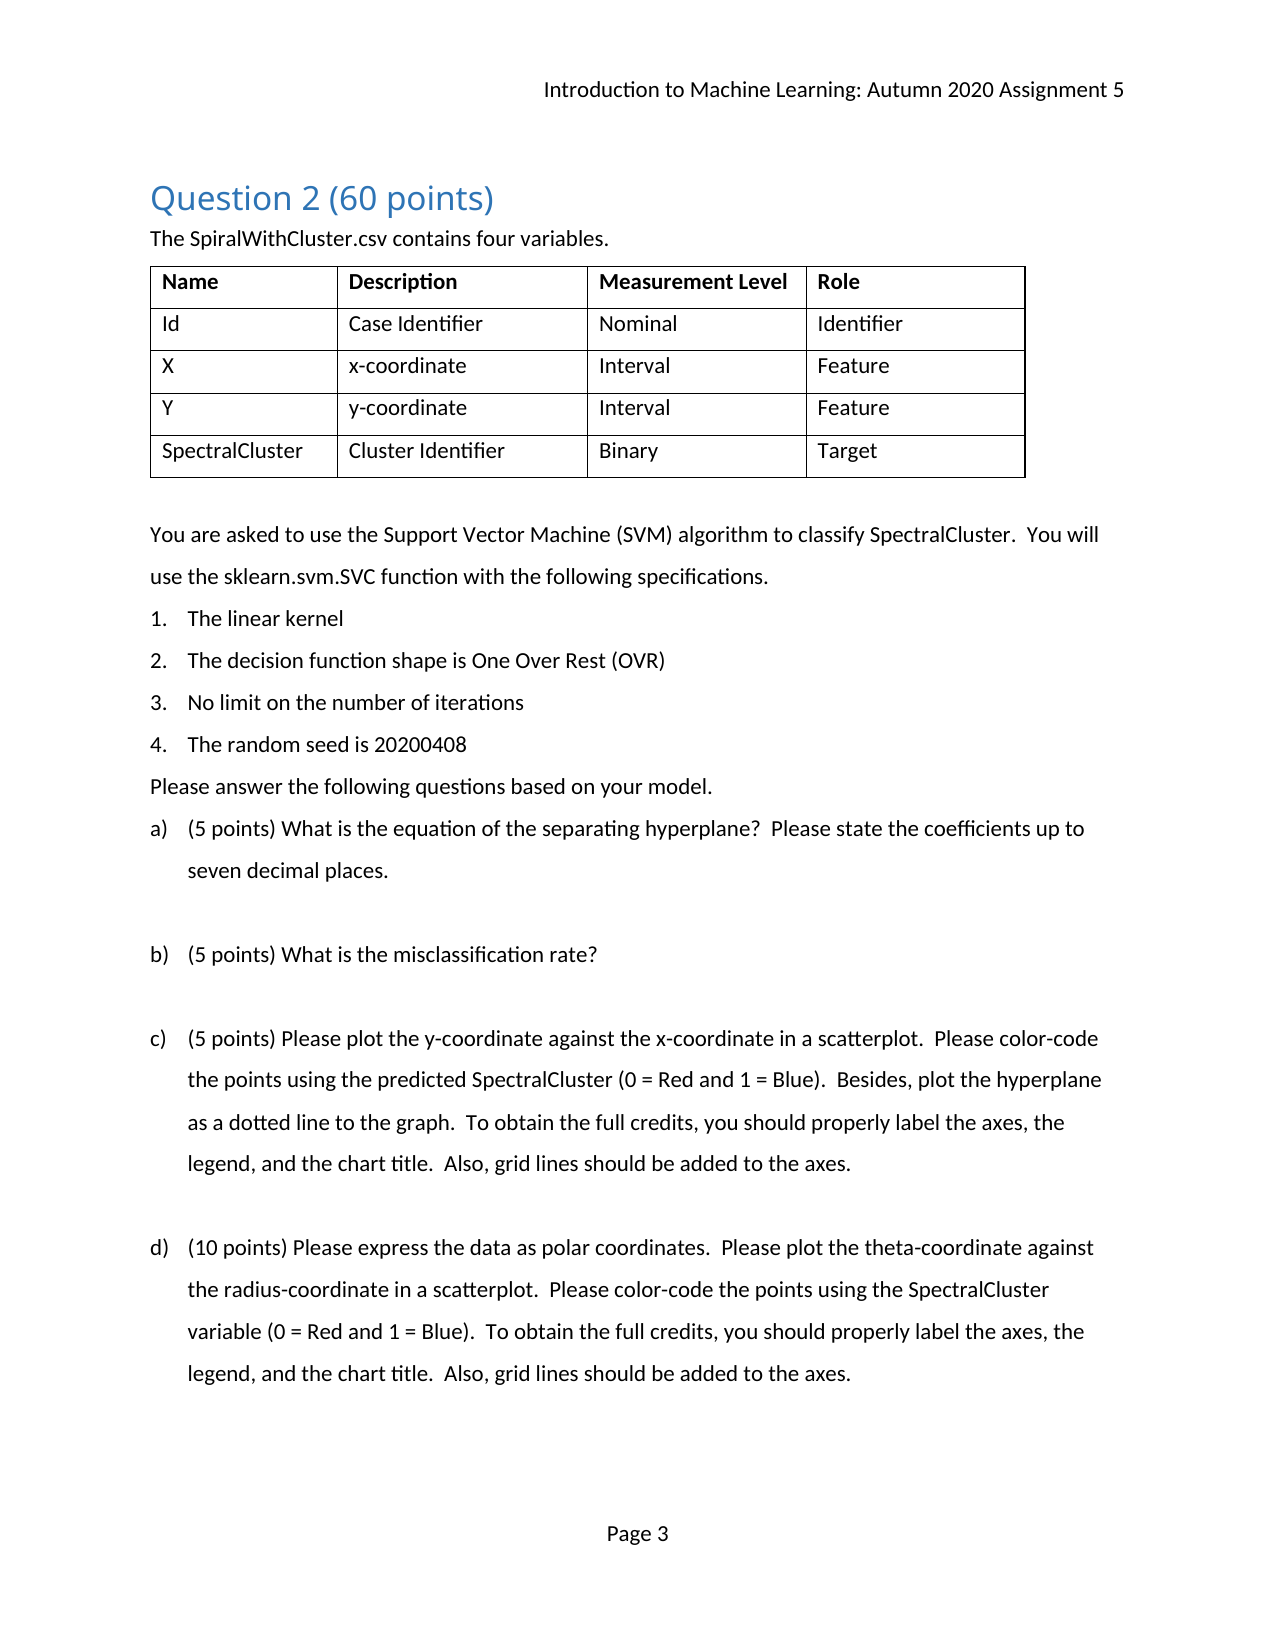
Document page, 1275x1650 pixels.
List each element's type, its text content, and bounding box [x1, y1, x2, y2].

table_cell Identifier [807, 309, 1024, 350]
table_header Name [151, 267, 337, 308]
table_cell Y [151, 394, 337, 435]
list The random seed is 20200408 [150, 730, 1125, 758]
list (5 points) What is the equation of the separating hyperplane? Please state the coefficients up to seven decimal places. [150, 814, 1125, 884]
list No limit on the number of iterations [150, 688, 1125, 716]
list (5 points) What is the misclassification rate? [150, 940, 1125, 968]
table_cell Interval [588, 394, 806, 435]
table_header Measurement Level [588, 267, 806, 308]
list The decision function shape is One Over Rest (OVR) [150, 646, 1125, 674]
table_cell Cluster Identifier [338, 436, 587, 477]
text The SpiralWithCluster.csv contains four variables. [150, 224, 1125, 252]
table_cell SpectralCluster [151, 436, 337, 477]
table_cell Interval [588, 351, 806, 392]
table_cell Id [151, 309, 337, 350]
table_cell Binary [588, 436, 806, 477]
table_cell y-coordinate [338, 394, 587, 435]
text Please answer the following questions based on your model. [150, 772, 1125, 800]
table_cell Target [807, 436, 1024, 477]
table_cell X [151, 351, 337, 392]
table_cell Case Identifier [338, 309, 587, 350]
list (10 points) Please express the data as polar coordinates. Please plot the theta-coordinate against the radius-coordinate in a scatterplot. Please color-code the points using the SpectralCluster variable (0 = Red and 1 = Blue). To obtain the full credits, you should properly label the axes, the legend, and the chart title. Also, grid lines should be added to the axes. [150, 1233, 1125, 1387]
table_cell x-coordinate [338, 351, 587, 392]
list (5 points) Please plot the y-coordinate against the x-coordinate in a scatterplot. Please color-code the points using the predicted SpectralCluster (0 = Red and 1 = Blue). Besides, plot the hyperplane as a dotted line to the graph. To obtain the full credits, you should properly label the axes, the legend, and the chart title. Also, grid lines should be added to the axes. [150, 1024, 1125, 1178]
text You are asked to use the Support Vector Machine (SVM) algorithm to classify SpectralCluster. You will use the sklearn.svm.SVC function with the following specifications. [150, 520, 1125, 590]
table_header Description [338, 267, 587, 308]
table_cell Feature [807, 351, 1024, 392]
table_header Role [807, 267, 1024, 308]
list The linear kernel [150, 604, 1125, 632]
table_cell Nominal [588, 309, 806, 350]
subtitle Question 2 (60 points) [150, 175, 1125, 220]
table_cell Feature [807, 394, 1024, 435]
